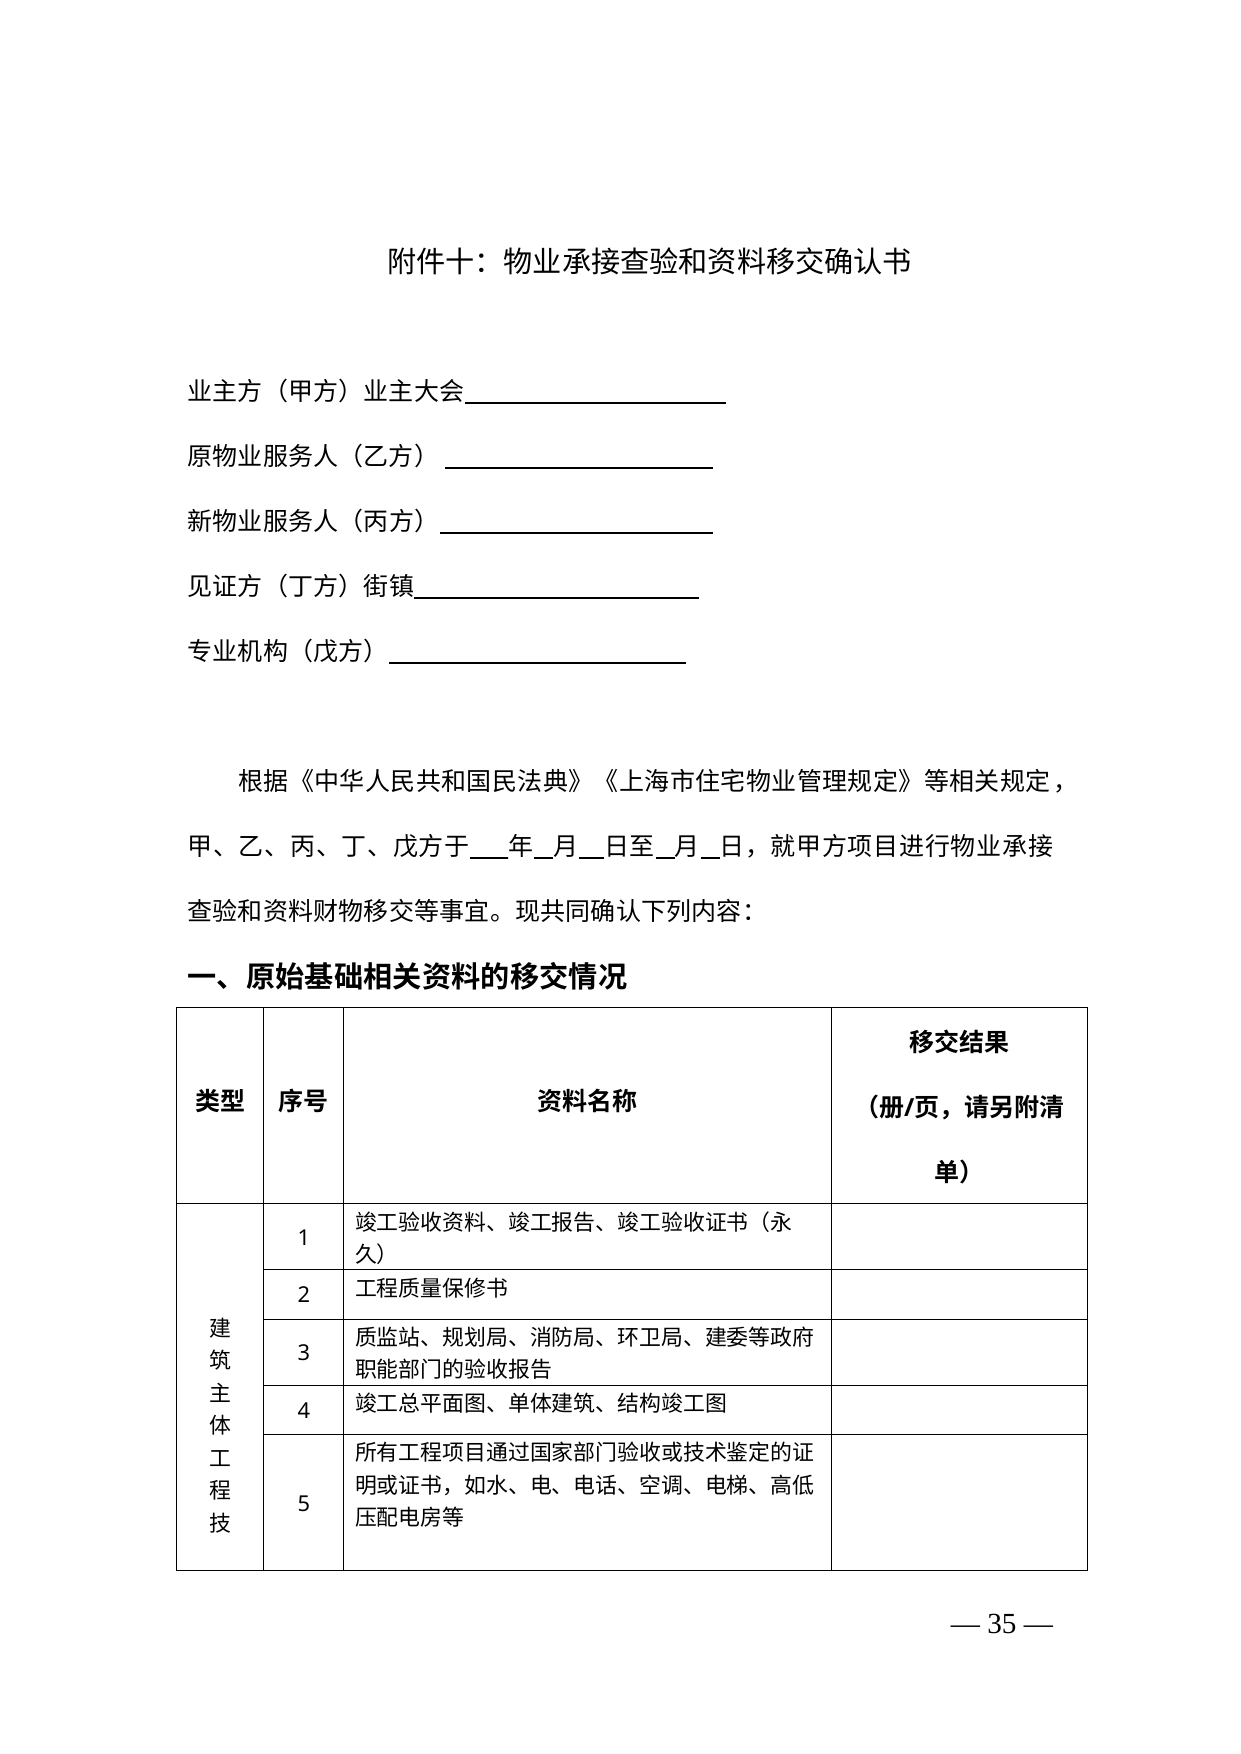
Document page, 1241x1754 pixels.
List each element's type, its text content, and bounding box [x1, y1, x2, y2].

table_cell 建 筑 主 体 工 程 技 术 [177, 1204, 263, 1570]
table_cell 5 [264, 1435, 343, 1570]
table_cell 3 [264, 1320, 343, 1384]
table_cell [832, 1386, 1087, 1434]
text 专业机构（戊方） [187, 617, 1053, 682]
text 根据《中华人民共和国民法典》《上海市住宅物业管理规定》等相关规定，甲、乙、丙、丁、戊方于 年 月 日至 月 日，就甲方项目进行物业承接查验和资料财物移交等事宜。现共同确认下列内容： [187, 747, 1053, 942]
text 业主方（甲方）业主大会 [187, 357, 1053, 422]
table_cell 竣工总平面图、单体建筑、结构竣工图 [344, 1386, 831, 1434]
text 原物业服务人（乙方） [187, 422, 1053, 487]
table_cell 竣工验收资料、竣工报告、竣工验收证书（永久） [344, 1204, 831, 1269]
text 附件十：物业承接查验和资料移交确认书 [187, 227, 1053, 292]
text 一、原始基础相关资料的移交情况 [187, 942, 1053, 1007]
table_header 移交结果 （册/页，请另附清单） [832, 1008, 1087, 1203]
text 见证方（丁方）街镇 [187, 552, 1053, 617]
table_cell 1 [264, 1204, 343, 1269]
table_cell 工程质量保修书 [344, 1270, 831, 1318]
table_cell 2 [264, 1270, 343, 1318]
table_cell [832, 1270, 1087, 1318]
table_header 资料名称 [344, 1008, 831, 1203]
table_header 类型 [177, 1008, 263, 1203]
table_cell [832, 1204, 1087, 1269]
table_header 序号 [264, 1008, 343, 1203]
table_cell 4 [264, 1386, 343, 1434]
table_cell 所有工程项目通过国家部门验收或技术鉴定的证明或证书，如水、电、电话、空调、电梯、高低压配电房等 [344, 1435, 831, 1570]
table_cell 质监站、规划局、消防局、环卫局、建委等政府职能部门的验收报告 [344, 1320, 831, 1384]
text 新物业服务人（丙方） [187, 487, 1053, 552]
table_cell [832, 1435, 1087, 1570]
table_cell [832, 1320, 1087, 1384]
